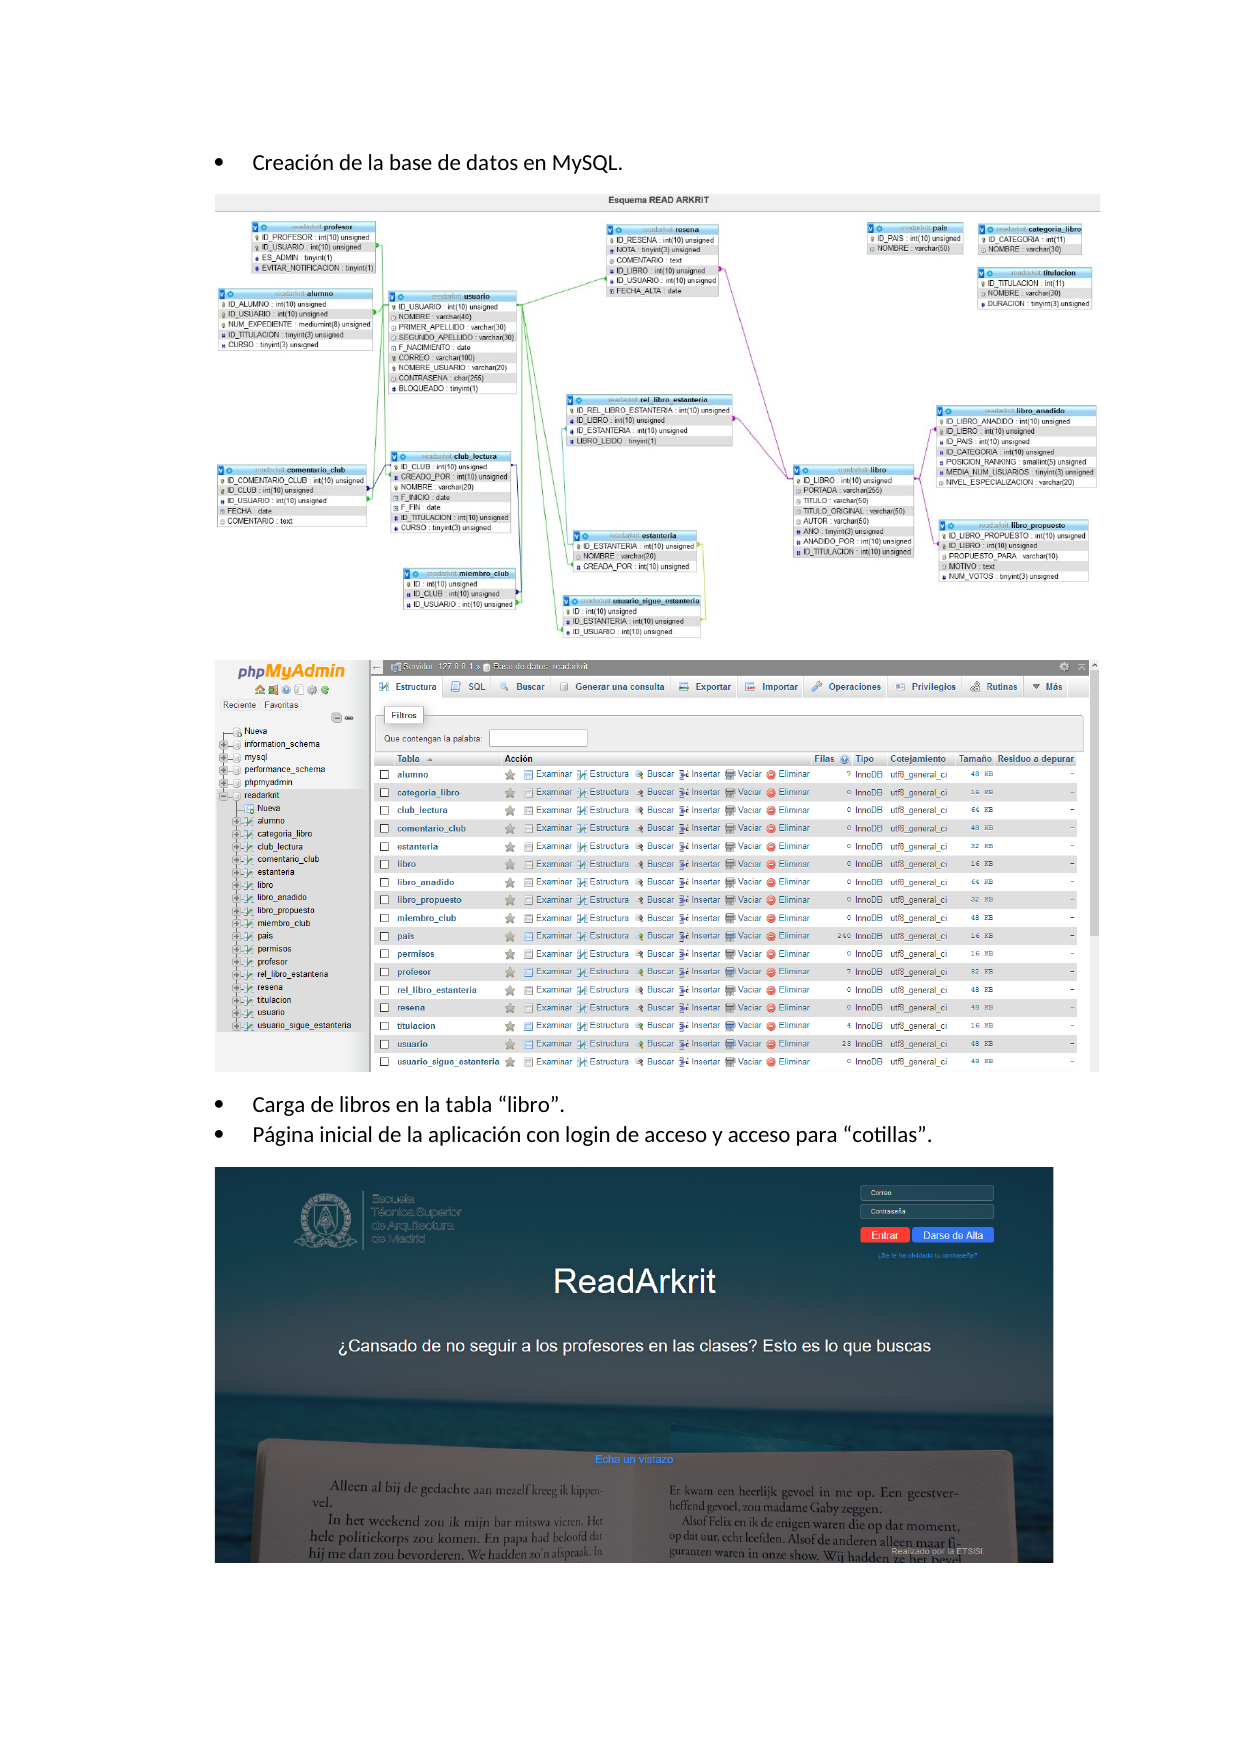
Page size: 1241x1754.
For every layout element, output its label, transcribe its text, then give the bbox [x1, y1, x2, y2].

picture [214, 660, 1099, 1072]
list Página inicial de la aplicación con login de acceso y acceso para “cotillas”. [215, 1120, 1063, 1148]
picture [214, 194, 1101, 642]
list Creación de la base de datos en MySQL. [215, 148, 1063, 176]
list Carga de libros en la tabla “libro”. [215, 1090, 1063, 1118]
picture [214, 1167, 1054, 1563]
